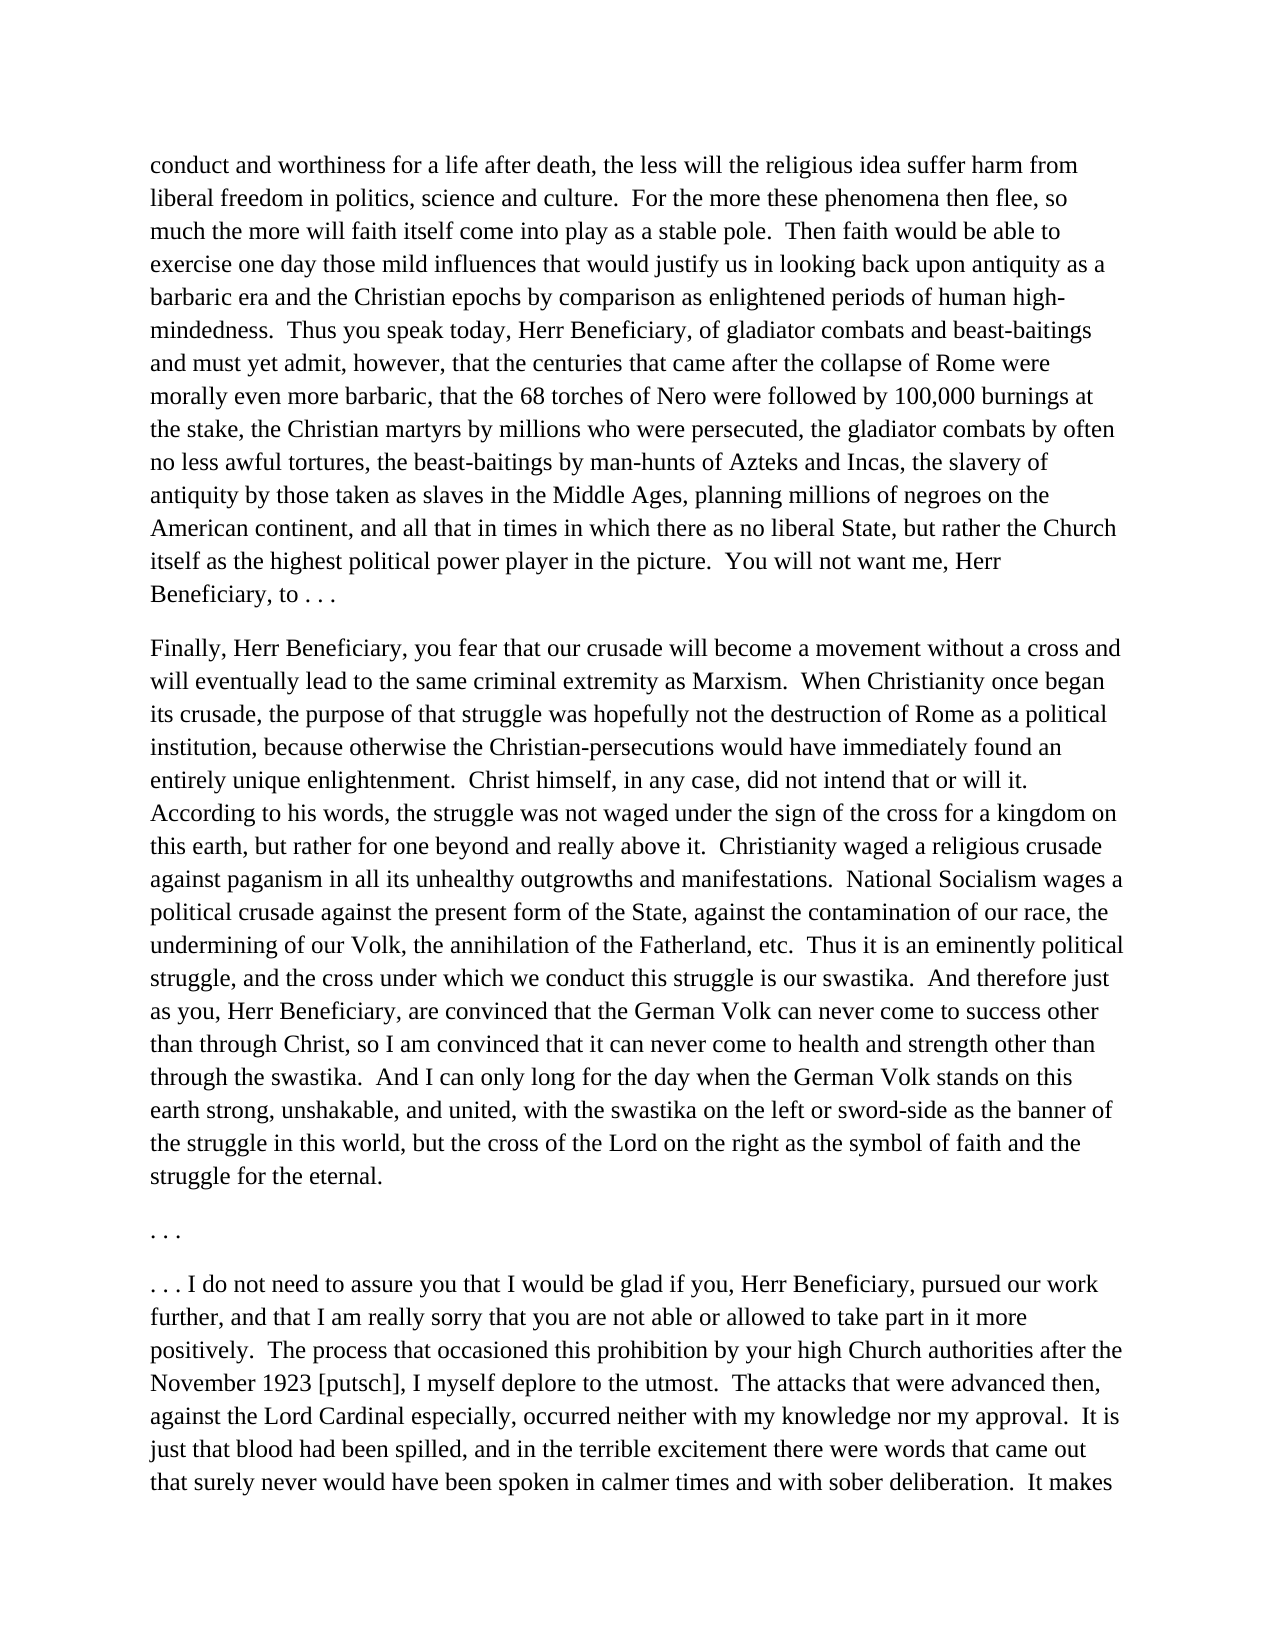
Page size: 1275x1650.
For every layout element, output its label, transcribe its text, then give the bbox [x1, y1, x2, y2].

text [150, 150, 1125, 608]
text . . . [150, 1215, 1125, 1244]
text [150, 1269, 1125, 1496]
text Finally, Herr Beneficiary, you fear that our crusade will become a movement without a cross and will eventually lead to the same criminal extremity as Marxism. When Christianity once began its crusade, the purpose of that struggle was hopefully not the destruction of Rome as a political institution, because otherwise the Christian-persecutions would have immediately found an entirely unique enlightenment. Christ himself, in any case, did not intend that or will it. According to his words, the struggle was not waged under the sign of the cross for a kingdom on this earth, but rather for one beyond and really above it. Christianity waged a religious crusade against paganism in all its unhealthy outgrowths and manifestations. National Socialism wages a political crusade against the present form of the State, against the contamination of our race, the undermining of our Volk, the annihilation of the Fatherland, etc. Thus it is an eminently political struggle, and the cross under which we conduct this struggle is our swastika. And therefore just as you, Herr Beneficiary, are convinced that the German Volk can never come to success other than through Christ, so I am convinced that it can never come to health and strength other than through the swastika. And I can only long for the day when the German Volk stands on this earth strong, unshakable, and united, with the swastika on the left or sword-side as the banner of the struggle in this world, but the cross of the Lord on the right as the symbol of faith and the struggle for the eternal. [150, 633, 1125, 1190]
